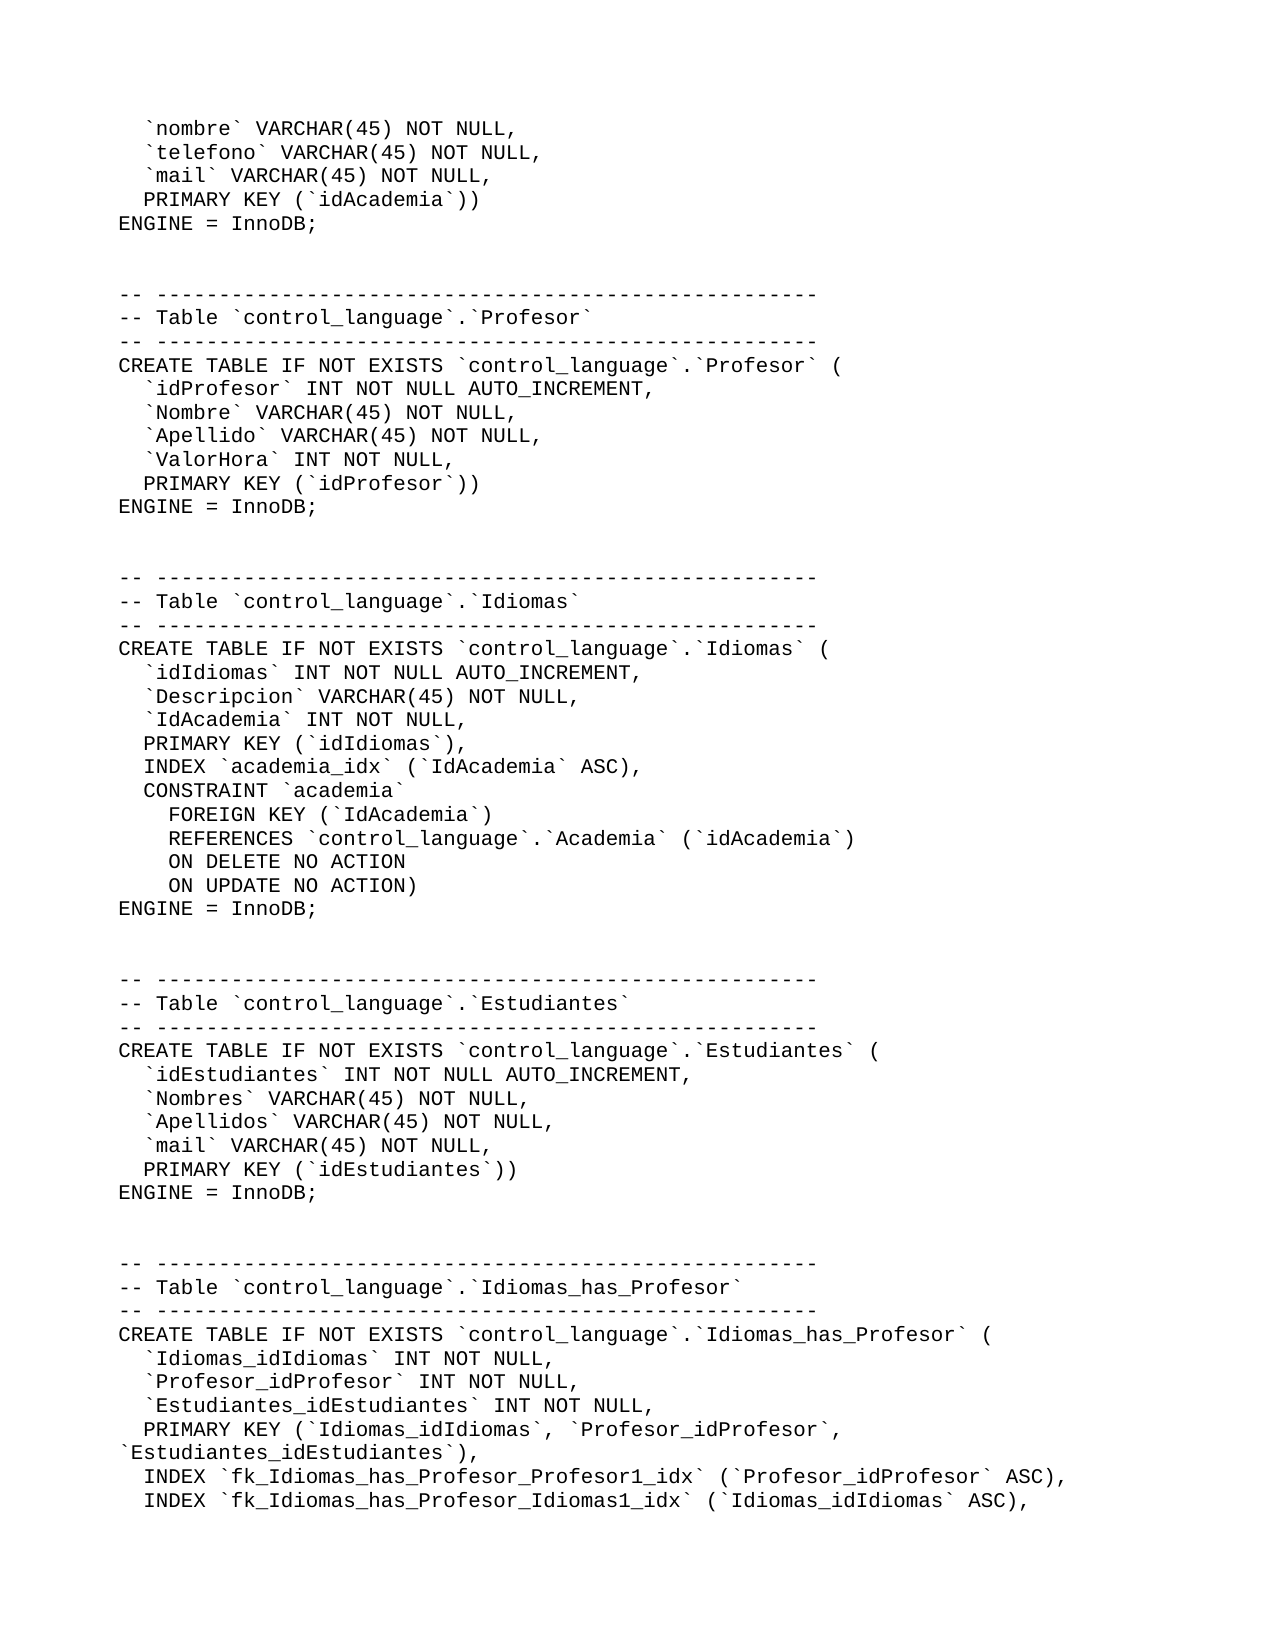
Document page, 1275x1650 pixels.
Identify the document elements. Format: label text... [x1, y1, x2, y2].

text ON DELETE NO ACTION [118, 851, 1157, 875]
text `Apellidos` VARCHAR(45) NOT NULL, [118, 1111, 1157, 1135]
text INDEX `fk_Idiomas_has_Profesor_Idiomas1_idx` (`Idiomas_idIdiomas` ASC), [118, 1489, 1157, 1513]
text -- ----------------------------------------------------- [118, 331, 1157, 354]
text `mail` VARCHAR(45) NOT NULL, [118, 1135, 1157, 1158]
text `idEstudiantes` INT NOT NULL AUTO_INCREMENT, [118, 1064, 1157, 1088]
text `Nombres` VARCHAR(45) NOT NULL, [118, 1088, 1157, 1111]
text ENGINE = InnoDB; [118, 496, 1157, 520]
text `Idiomas_idIdiomas` INT NOT NULL, [118, 1348, 1157, 1371]
text `ValorHora` INT NOT NULL, [118, 449, 1157, 473]
text CREATE TABLE IF NOT EXISTS `control_language`.`Idiomas_has_Profesor` ( [118, 1324, 1157, 1348]
text -- ----------------------------------------------------- [118, 615, 1157, 638]
text CREATE TABLE IF NOT EXISTS `control_language`.`Profesor` ( [118, 354, 1157, 378]
text -- ----------------------------------------------------- [118, 1017, 1157, 1040]
text `telefono` VARCHAR(45) NOT NULL, [118, 142, 1157, 165]
text `mail` VARCHAR(45) NOT NULL, [118, 165, 1157, 189]
text `idProfesor` INT NOT NULL AUTO_INCREMENT, [118, 378, 1157, 402]
text CONSTRAINT `academia` [118, 780, 1157, 804]
text ENGINE = InnoDB; [118, 213, 1157, 236]
text ENGINE = InnoDB; [118, 898, 1157, 922]
text `Apellido` VARCHAR(45) NOT NULL, [118, 426, 1157, 449]
text `Descripcion` VARCHAR(45) NOT NULL, [118, 686, 1157, 709]
text -- Table `control_language`.`Idiomas_has_Profesor` [118, 1277, 1157, 1300]
text CREATE TABLE IF NOT EXISTS `control_language`.`Estudiantes` ( [118, 1040, 1157, 1064]
text -- Table `control_language`.`Idiomas` [118, 591, 1157, 615]
text -- ----------------------------------------------------- [118, 969, 1157, 993]
text -- ----------------------------------------------------- [118, 1253, 1157, 1277]
text `idIdiomas` INT NOT NULL AUTO_INCREMENT, [118, 662, 1157, 686]
text ON UPDATE NO ACTION) [118, 875, 1157, 898]
text INDEX `fk_Idiomas_has_Profesor_Profesor1_idx` (`Profesor_idProfesor` ASC), [118, 1466, 1157, 1489]
text PRIMARY KEY (`idIdiomas`), [118, 733, 1157, 757]
text CREATE TABLE IF NOT EXISTS `control_language`.`Idiomas` ( [118, 638, 1157, 662]
text `Estudiantes_idEstudiantes` INT NOT NULL, [118, 1395, 1157, 1419]
text `IdAcademia` INT NOT NULL, [118, 709, 1157, 733]
text PRIMARY KEY (`Idiomas_idIdiomas`, `Profesor_idProfesor`, `Estudiantes_idEstudiantes`), [118, 1419, 1157, 1466]
text PRIMARY KEY (`idAcademia`)) [118, 189, 1157, 213]
text FOREIGN KEY (`IdAcademia`) [118, 804, 1157, 827]
text PRIMARY KEY (`idProfesor`)) [118, 473, 1157, 496]
text PRIMARY KEY (`idEstudiantes`)) [118, 1158, 1157, 1182]
text -- Table `control_language`.`Profesor` [118, 307, 1157, 331]
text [118, 284, 1157, 307]
text ENGINE = InnoDB; [118, 1182, 1157, 1206]
text -- ----------------------------------------------------- [118, 1300, 1157, 1324]
text -- Table `control_language`.`Estudiantes` [118, 993, 1157, 1017]
text INDEX `academia_idx` (`IdAcademia` ASC), [118, 757, 1157, 780]
text REFERENCES `control_language`.`Academia` (`idAcademia`) [118, 827, 1157, 851]
text `Nombre` VARCHAR(45) NOT NULL, [118, 402, 1157, 426]
text -- ----------------------------------------------------- [118, 567, 1157, 591]
text `Profesor_idProfesor` INT NOT NULL, [118, 1371, 1157, 1395]
text `nombre` VARCHAR(45) NOT NULL, [118, 118, 1157, 142]
